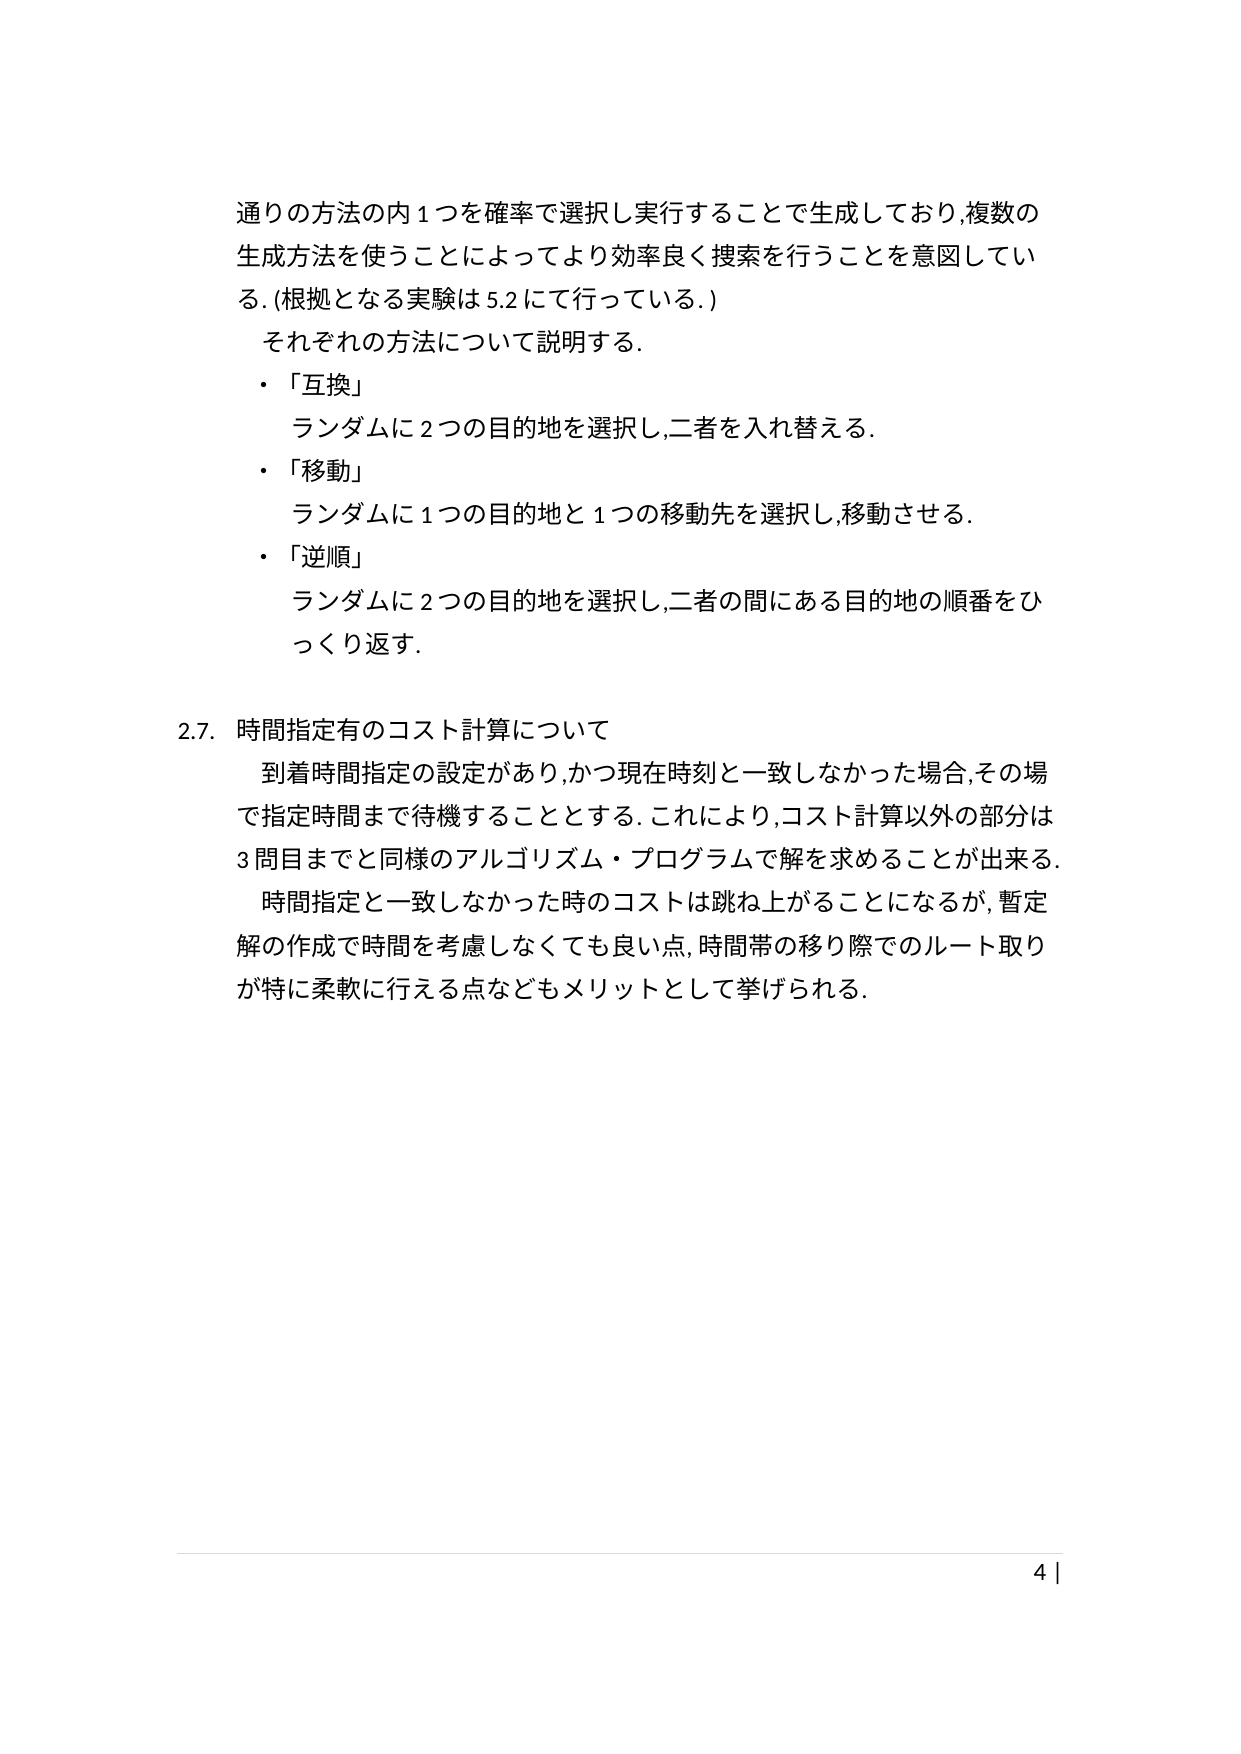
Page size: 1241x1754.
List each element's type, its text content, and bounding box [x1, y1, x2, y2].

list ・「移動」 ランダムに1つの目的地と1つの移動先を選択し,移動させる. [251, 451, 1063, 532]
list ・「互換」 ランダムに2つの目的地を選択し,二者を入れ替える. [251, 365, 1063, 446]
list ・「逆順」 ランダムに2つの目的地を選択し,二者の間にある目的地の順番をひ っくり返す. [251, 537, 1063, 704]
list 時間指定有のコスト計算について 到着時間指定の設定があり,かつ現在時刻と一致しなかった場合,その場で指定時間まで待機することとする. これにより,コスト計算以外の部分は3問目までと同様のアルゴリズム・プログラムで解を求めることが出来る. 時間指定と一致しなかった時のコストは跳ね上がることになるが, 暫定解の作成で時間を考慮しなくても良い点, 時間帯の移り際でのルート取りが特に柔軟に行える点などもメリットとして挙げられる. [177, 710, 1063, 1006]
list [177, 193, 1063, 360]
